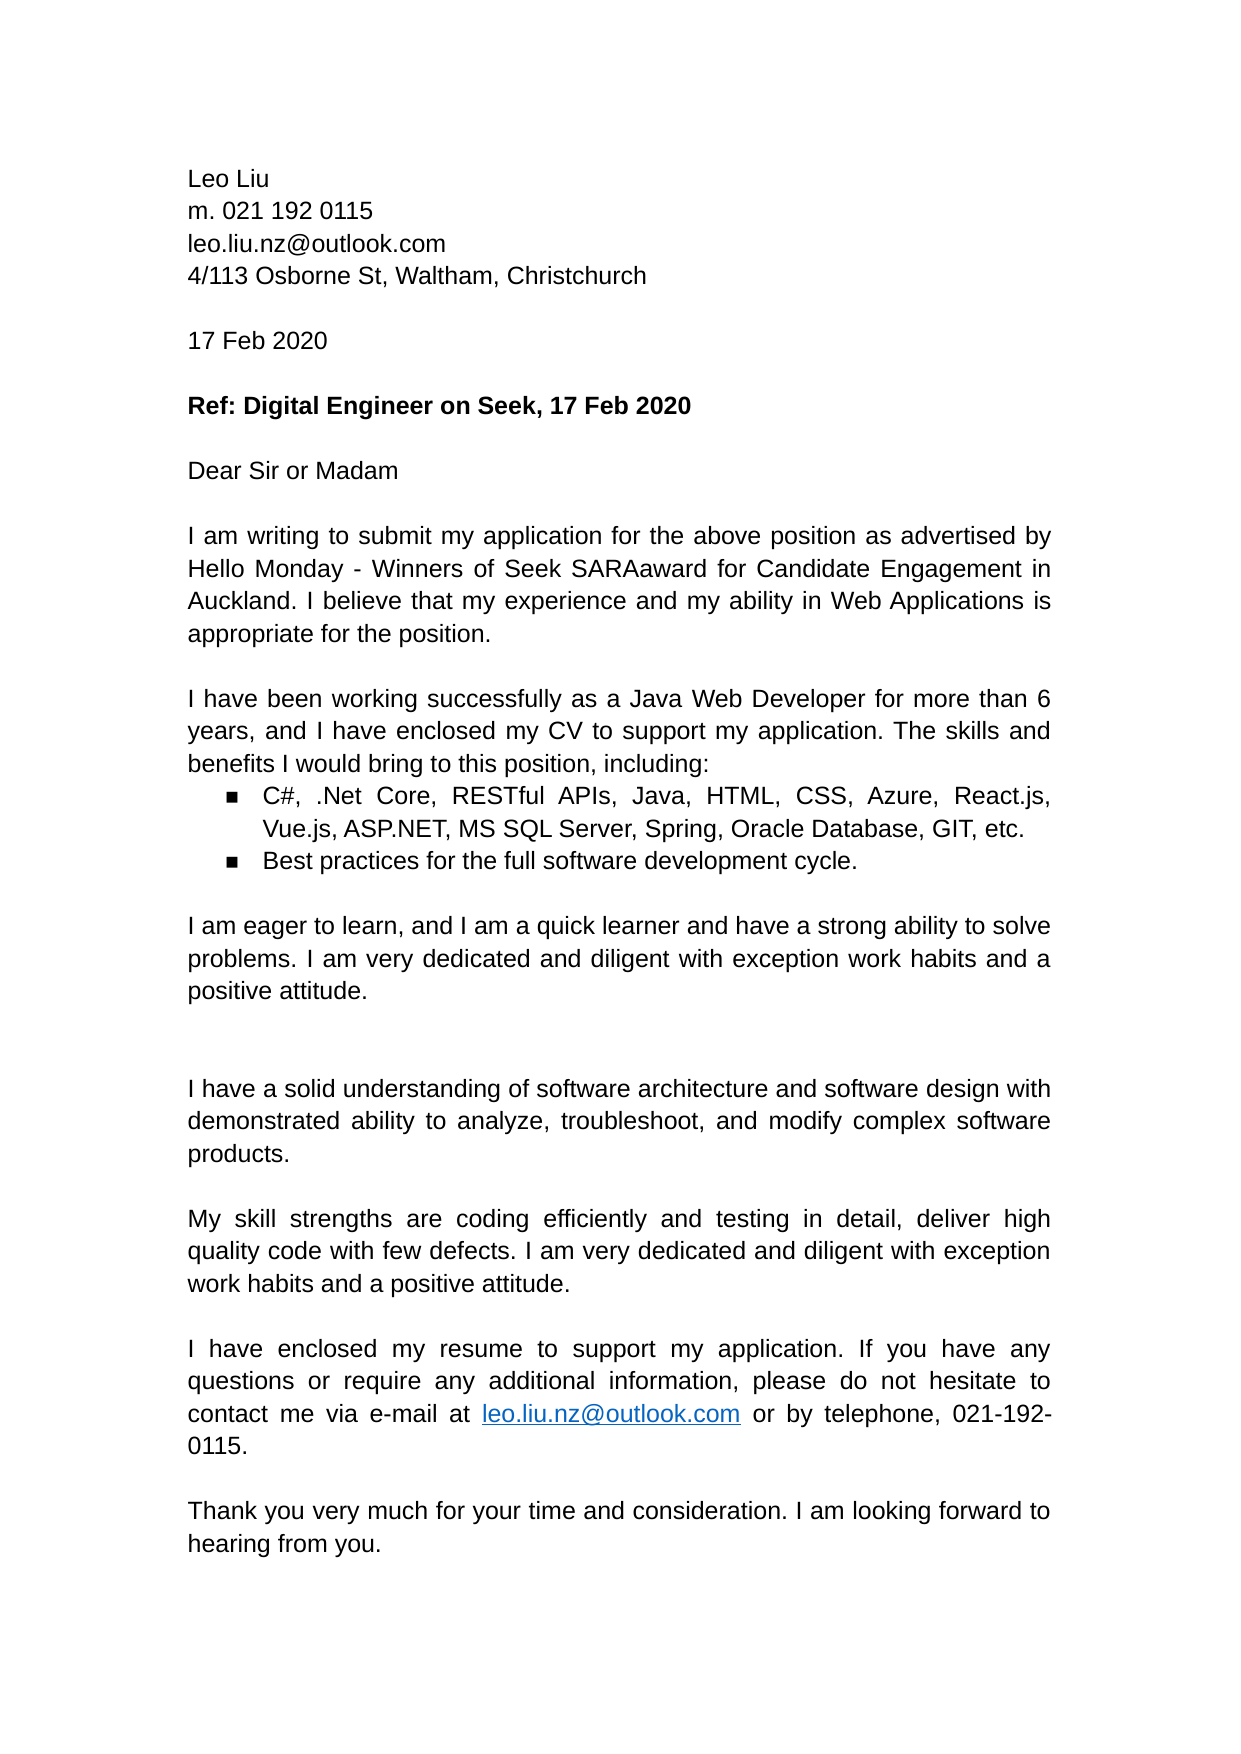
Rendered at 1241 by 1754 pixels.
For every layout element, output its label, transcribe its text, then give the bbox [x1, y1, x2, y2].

text Leo Liu [187, 162, 1053, 194]
text I have a solid understanding of software architecture and software design with demonstrated ability to analyze, troubleshoot, and modify complex software products. [187, 1072, 1053, 1169]
text Ref: Digital Engineer on Seek, 17 Feb 2020 [187, 389, 1053, 422]
text I have been working successfully as a Java Web Developer for more than 6 years, and I have enclosed my CV to support my application. The skills and benefits I would bring to this position, including: [187, 682, 1053, 779]
text I am writing to submit my application for the above position as advertised by Hello Monday - Winners of Seek SARAaward for Candidate Engagement in Auckland. I believe that my experience and my ability in Web Applications is appropriate for the position. [187, 519, 1053, 649]
text Thank you very much for your time and consideration. I am looking forward to hearing from you. [187, 1494, 1053, 1559]
text 17 Feb 2020 [187, 324, 1053, 357]
text leo.liu.nz@outlook.com [187, 227, 1053, 259]
text My skill strengths are coding efficiently and testing in detail, deliver high quality code with few defects. I am very dedicated and diligent with exception work habits and a positive attitude. [187, 1202, 1053, 1299]
list Best practices for the full software development cycle. [225, 844, 1053, 877]
text m. 021 192 0115 [187, 194, 1053, 227]
list C#, .Net Core, RESTful APIs, Java, HTML, CSS, Azure, React.js, Vue.js, ASP.NET, MS SQL Server, Spring, Oracle Database, GIT, etc. [225, 779, 1053, 844]
text Dear Sir or Madam [187, 454, 1053, 487]
text 4/113 Osborne St, Waltham, Christchurch [187, 259, 1053, 292]
text I am eager to learn, and I am a quick learner and have a strong ability to solve problems. I am very dedicated and diligent with exception work habits and a positive attitude. [187, 909, 1053, 1007]
text I have enclosed my resume to support my application. If you have any questions or require any additional information, please do not hesitate to contact me via e-mail at leo.liu.nz@outlook.com or by telephone, 021-192-0115. [187, 1332, 1053, 1462]
